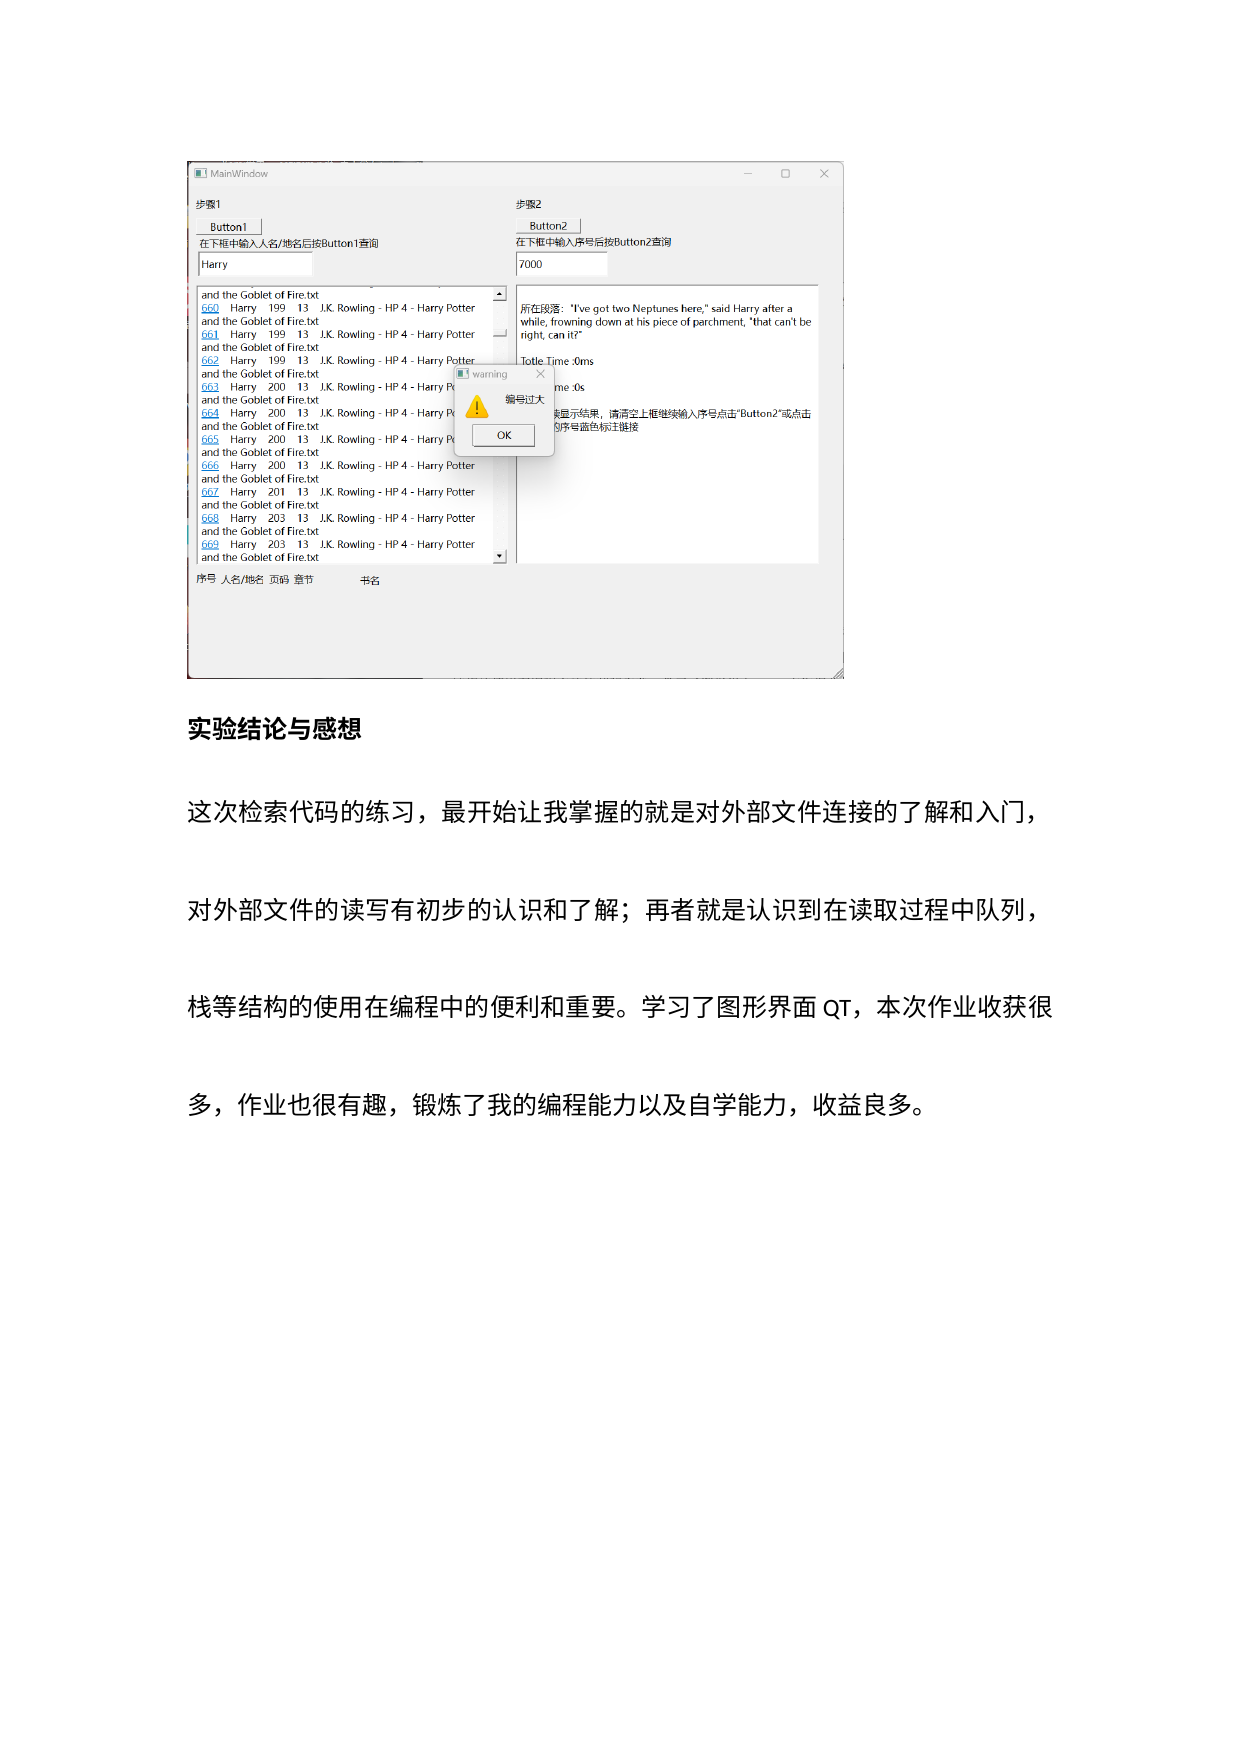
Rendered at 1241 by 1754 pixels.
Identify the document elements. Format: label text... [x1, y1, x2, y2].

text 这次检索代码的练习，最开始让我掌握的就是对外部文件连接的了解和入门，对外部文件的读写有初步的认识和了解；再者就是认识到在读取过程中队列，栈等结构的使用在编程中的便利和重要。学习了图形界面QT，本次作业收获很多，作业也很有趣，锻炼了我的编程能力以及自学能力，收益良多。 [187, 778, 1053, 1136]
picture [187, 161, 844, 679]
text 实验结论与感想 [187, 695, 1053, 760]
